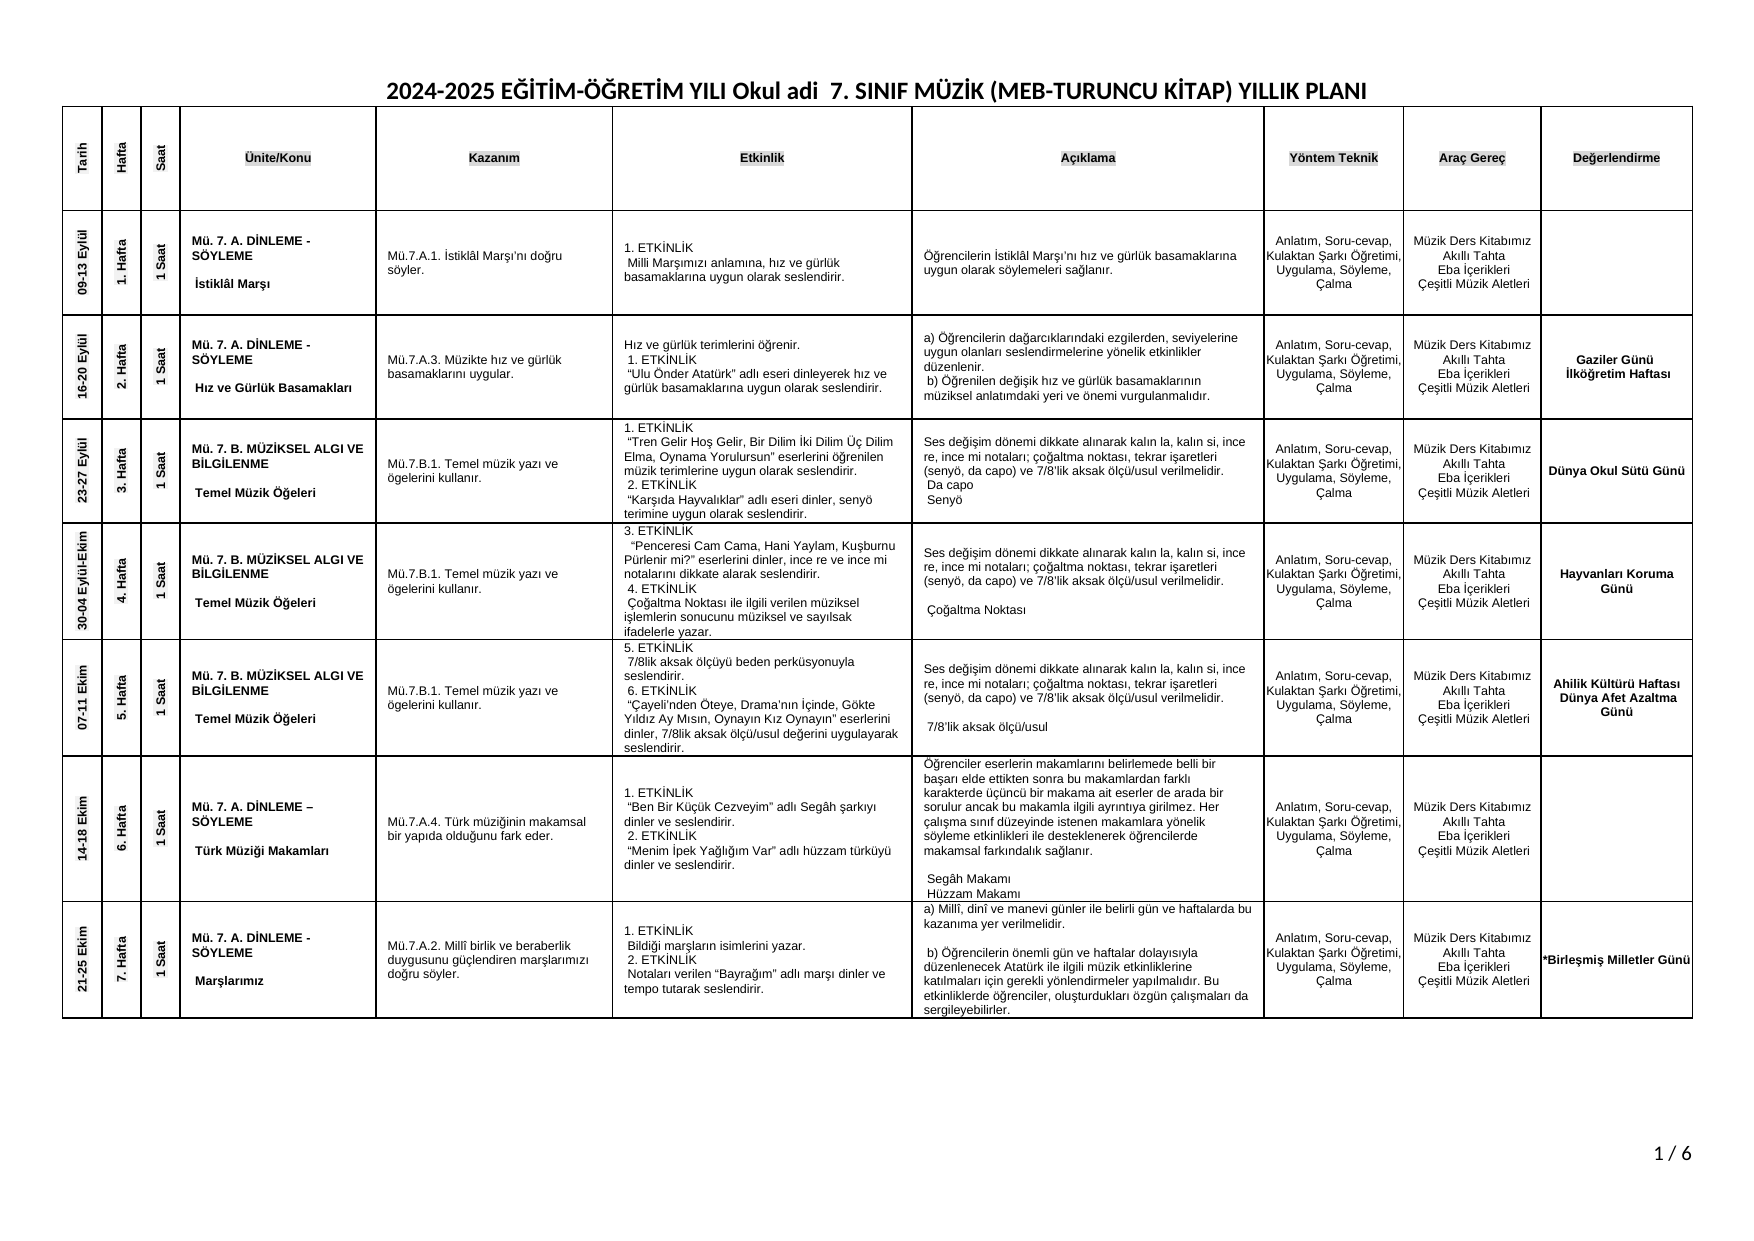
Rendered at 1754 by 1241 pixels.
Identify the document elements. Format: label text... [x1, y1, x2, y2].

table_cell 23-27 Eylül [63, 420, 101, 522]
table_cell 09-13 Eylül [63, 211, 101, 314]
table_header Etkinlik [613, 107, 911, 210]
table_cell Mü. 7. A. DİNLEME - SÖYLEME Marşlarımız [181, 902, 375, 1017]
table_cell Mü. 7. A. DİNLEME – SÖYLEME Türk Müziği Makamları [181, 757, 375, 901]
table_cell Öğrencilerin İstiklâl Marşı’nı hız ve gürlük basamaklarına uygun olarak söylemeleri sağlanır. [913, 211, 1263, 314]
table_cell Anlatım, Soru-cevap, Kulaktan Şarkı Öğretimi, Uygulama, Söyleme, Çalma [1265, 524, 1403, 639]
table_cell 7. Hafta [103, 902, 140, 1017]
table_cell 1. ETKİNLİK Bildiği marşların isimlerini yazar. 2. ETKİNLİK Notaları verilen “Bayrağım” adlı marşı dinler ve tempo tutarak seslendirir. [613, 902, 911, 1017]
table_header Açıklama [913, 107, 1263, 210]
table_cell Mü.7.B.1. Temel müzik yazı ve ögelerini kullanır. [377, 420, 612, 522]
table_cell 3. Hafta [103, 420, 140, 522]
table_header Tarih [63, 107, 101, 210]
table_cell Mü.7.A.1. İstiklâl Marşı’nı doğru söyler. [377, 211, 612, 314]
table_cell 21-25 Ekim [63, 902, 101, 1017]
table_cell 1 Saat [142, 757, 179, 901]
table_cell 1 Saat [142, 524, 179, 639]
table_cell 1 Saat [142, 902, 179, 1017]
table_cell Ses değişim dönemi dikkate alınarak kalın la, kalın si, ince re, ince mi notaları; çoğaltma noktası, tekrar işaretleri (senyö, da capo) ve 7/8’lik aksak ölçü/usul verilmelidir. 7/8’lik aksak ölçü/usul [913, 640, 1263, 755]
table_cell 2. Hafta [103, 316, 140, 418]
table_cell Mü. 7. A. DİNLEME - SÖYLEME İstiklâl Marşı [181, 211, 375, 314]
table_cell 1 Saat [142, 211, 179, 314]
table_header Hafta [103, 107, 140, 210]
table_cell Dünya Okul Sütü Günü [1542, 420, 1692, 522]
table_cell 16-20 Eylül [63, 316, 101, 418]
table_cell a) Öğrencilerin dağarcıklarındaki ezgilerden, seviyelerine uygun olanları seslendirmelerine yönelik etkinlikler düzenlenir. b) Öğrenilen değişik hız ve gürlük basamaklarının müziksel anlatımdaki yeri ve önemi vurgulanmalıdır. [913, 316, 1263, 418]
table_cell 1. ETKİNLİK “Tren Gelir Hoş Gelir, Bir Dilim İki Dilim Üç Dilim Elma, Oynama Yorulursun” eserlerini öğrenilen müzik terimlerine uygun olarak seslendirir. 2. ETKİNLİK “Karşıda Hayvalıklar” adlı eseri dinler, senyö terimine uygun olarak seslendirir. [613, 420, 911, 522]
table_cell 1. ETKİNLİK Milli Marşımızı anlamına, hız ve gürlük basamaklarına uygun olarak seslendirir. [613, 211, 911, 314]
table_cell 3. ETKİNLİK “Penceresi Cam Cama, Hani Yaylam, Kuşburnu Pürlenir mi?” eserlerini dinler, ince re ve ince mi notalarını dikkate alarak seslendirir. 4. ETKİNLİK Çoğaltma Noktası ile ilgili verilen müziksel işlemlerin sonucunu müziksel ve sayılsak ifadelerle yazar. [613, 524, 808, 639]
table_cell Öğrenciler eserlerin makamlarını belirlemede belli bir başarı elde ettikten sonra bu makamlardan farklı karakterde üçüncü bir makama ait eserler de arada bir sorulur ancak bu makamla ilgili ayrıntıya girilmez. Her çalışma sınıf düzeyinde istenen makamlara yönelik söyleme etkinlikleri ile desteklenerek öğrencilerde makamsal farkındalık sağlanır. Segâh Makamı Hüzzam Makamı [913, 757, 1263, 901]
table_cell Mü.7.B.1. Temel müzik yazı ve ögelerini kullanır. [377, 640, 612, 755]
table_cell Mü. 7. B. MÜZİKSEL ALGI VE BİLGİLENME Temel Müzik Öğeleri [181, 640, 375, 755]
table_cell 14-18 Ekim [63, 757, 101, 901]
table_cell 1 Saat [142, 420, 179, 522]
table_cell [1542, 211, 1692, 314]
table_cell Gaziler Günü İlköğretim Haftası [1542, 316, 1692, 418]
table_cell 1. Hafta [103, 211, 140, 314]
table_cell 07-11 Ekim [63, 640, 101, 755]
table_header Araç Gereç [1404, 107, 1540, 210]
table_header Saat [142, 107, 179, 210]
table_cell Mü.7.A.3. Müzikte hız ve gürlük basamaklarını uygular. [377, 316, 612, 418]
table_cell Müzik Ders Kitabımız Akıllı Tahta Eba İçerikleri Çeşitli Müzik Aletleri [1404, 316, 1540, 418]
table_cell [1404, 902, 1540, 1017]
table_cell Ahilik Kültürü Haftası Dünya Afet Azaltma Günü [1542, 640, 1692, 755]
table_cell a) Millî, dinî ve manevi günler ile belirli gün ve haftalarda bu kazanıma yer verilmelidir. b) Öğrencilerin önemli gün ve haftalar dolayısıyla düzenlenecek Atatürk ile ilgili müzik etkinliklerine katılmaları için gerekli yönlendirmeler yapılmalıdır. Bu etkinliklerde öğrenciler, oluşturdukları özgün çalışmaları da sergileyebilirler. [913, 902, 1263, 1017]
table_cell Anlatım, Soru-cevap, Kulaktan Şarkı Öğretimi, Uygulama, Söyleme, Çalma [1265, 211, 1403, 314]
table_cell Müzik Ders Kitabımız Akıllı Tahta Eba İçerikleri Çeşitli Müzik Aletleri [1404, 420, 1540, 522]
table_cell 4. Hafta [103, 524, 140, 639]
table_cell 5. ETKİNLİK 7/8lik aksak ölçüyü beden perküsyonuyla seslendirir. 6. ETKİNLİK “Çayeli’nden Öteye, Drama’nın İçinde, Gökte Yıldız Ay Mısın, Oynayın Kız Oynayın” eserlerini dinler, 7/8lik aksak ölçü/usul değerini uygulayarak seslendirir. [613, 640, 911, 755]
table_cell Anlatım, Soru-cevap, Kulaktan Şarkı Öğretimi, Uygulama, Söyleme, Çalma [1265, 640, 1403, 755]
table_cell Ses değişim dönemi dikkate alınarak kalın la, kalın si, ince re, ince mi notaları; çoğaltma noktası, tekrar işaretleri (senyö, da capo) ve 7/8’lik aksak ölçü/usul verilmelidir. Da capo Senyö [913, 420, 1263, 522]
table_cell 1 Saat [142, 316, 179, 418]
table_cell Mü. 7. B. MÜZİKSEL ALGI VE BİLGİLENME Temel Müzik Öğeleri [181, 524, 375, 639]
table_cell Ses değişim dönemi dikkate alınarak kalın la, kalın si, ince re, ince mi notaları; çoğaltma noktası, tekrar işaretleri (senyö, da capo) ve 7/8’lik aksak ölçü/usul verilmelidir. Çoğaltma Noktası [913, 524, 1263, 639]
table_cell Mü.7.A.2. Millî birlik ve beraberlik duygusunu güçlendiren marşlarımızı doğru söyler. [377, 902, 612, 1017]
table_cell Mü.7.A.4. Türk müziğinin makamsal bir yapıda olduğunu fark eder. [377, 757, 612, 901]
table_cell 6. Hafta [103, 757, 140, 901]
table_header Değerlendirme [1542, 107, 1692, 210]
table_header Ünite/Konu [181, 107, 375, 210]
table_header Yöntem Teknik [1265, 107, 1403, 210]
table_cell Mü. 7. A. DİNLEME - SÖYLEME Hız ve Gürlük Basamakları [181, 316, 375, 418]
table_cell Müzik Ders Kitabımız Akıllı Tahta Eba İçerikleri Çeşitli Müzik Aletleri [1404, 640, 1540, 755]
table_cell Mü.7.B.1. Temel müzik yazı ve ögelerini kullanır. [377, 524, 612, 639]
table_cell 3. ETKİNLİK “Penceresi Cam Cama, Hani Yaylam, Kuşburnu Pürlenir mi?” eserlerini dinler, ince re ve ince mi notalarını dikkate alarak seslendirir. 4. ETKİNLİK Çoğaltma Noktası ile ilgili verilen müziksel işlemlerin sonucunu müziksel ve sayılsak ifadelerle yazar. [693, 524, 911, 639]
table_header Kazanım [377, 107, 612, 210]
table_cell 1. ETKİNLİK “Ben Bir Küçük Cezveyim” adlı Segâh şarkıyı dinler ve seslendirir. 2. ETKİNLİK “Menim İpek Yağlığım Var” adlı hüzzam türküyü dinler ve seslendirir. [613, 757, 911, 901]
table_cell Anlatım, Soru-cevap, Kulaktan Şarkı Öğretimi, Uygulama, Söyleme, Çalma [1265, 420, 1403, 522]
table_cell Hayvanları Koruma Günü [1542, 524, 1692, 639]
table_cell 30-04 Eylül-Ekim [63, 524, 101, 639]
table_cell Hız ve gürlük terimlerini öğrenir. 1. ETKİNLİK “Ulu Önder Atatürk” adlı eseri dinleyerek hız ve gürlük basamaklarına uygun olarak seslendirir. [613, 316, 911, 418]
table_cell Anlatım, Soru-cevap, Kulaktan Şarkı Öğretimi, Uygulama, Söyleme, Çalma [1265, 316, 1403, 418]
table_cell Mü. 7. B. MÜZİKSEL ALGI VE BİLGİLENME Temel Müzik Öğeleri [181, 420, 375, 522]
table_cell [1265, 902, 1403, 1017]
table_cell 1 Saat [142, 640, 179, 755]
table_cell Müzik Ders Kitabımız Akıllı Tahta Eba İçerikleri Çeşitli Müzik Aletleri [1404, 524, 1540, 639]
table_cell *Birleşmiş Milletler Günü [1542, 902, 1692, 1017]
table_cell [1542, 757, 1692, 901]
table_cell 5. Hafta [103, 640, 140, 755]
table_cell Müzik Ders Kitabımız Akıllı Tahta Eba İçerikleri Çeşitli Müzik Aletleri [1404, 757, 1540, 901]
table_cell Anlatım, Soru-cevap, Kulaktan Şarkı Öğretimi, Uygulama, Söyleme, Çalma [1265, 757, 1403, 901]
table_cell Müzik Ders Kitabımız Akıllı Tahta Eba İçerikleri Çeşitli Müzik Aletleri [1404, 211, 1540, 314]
